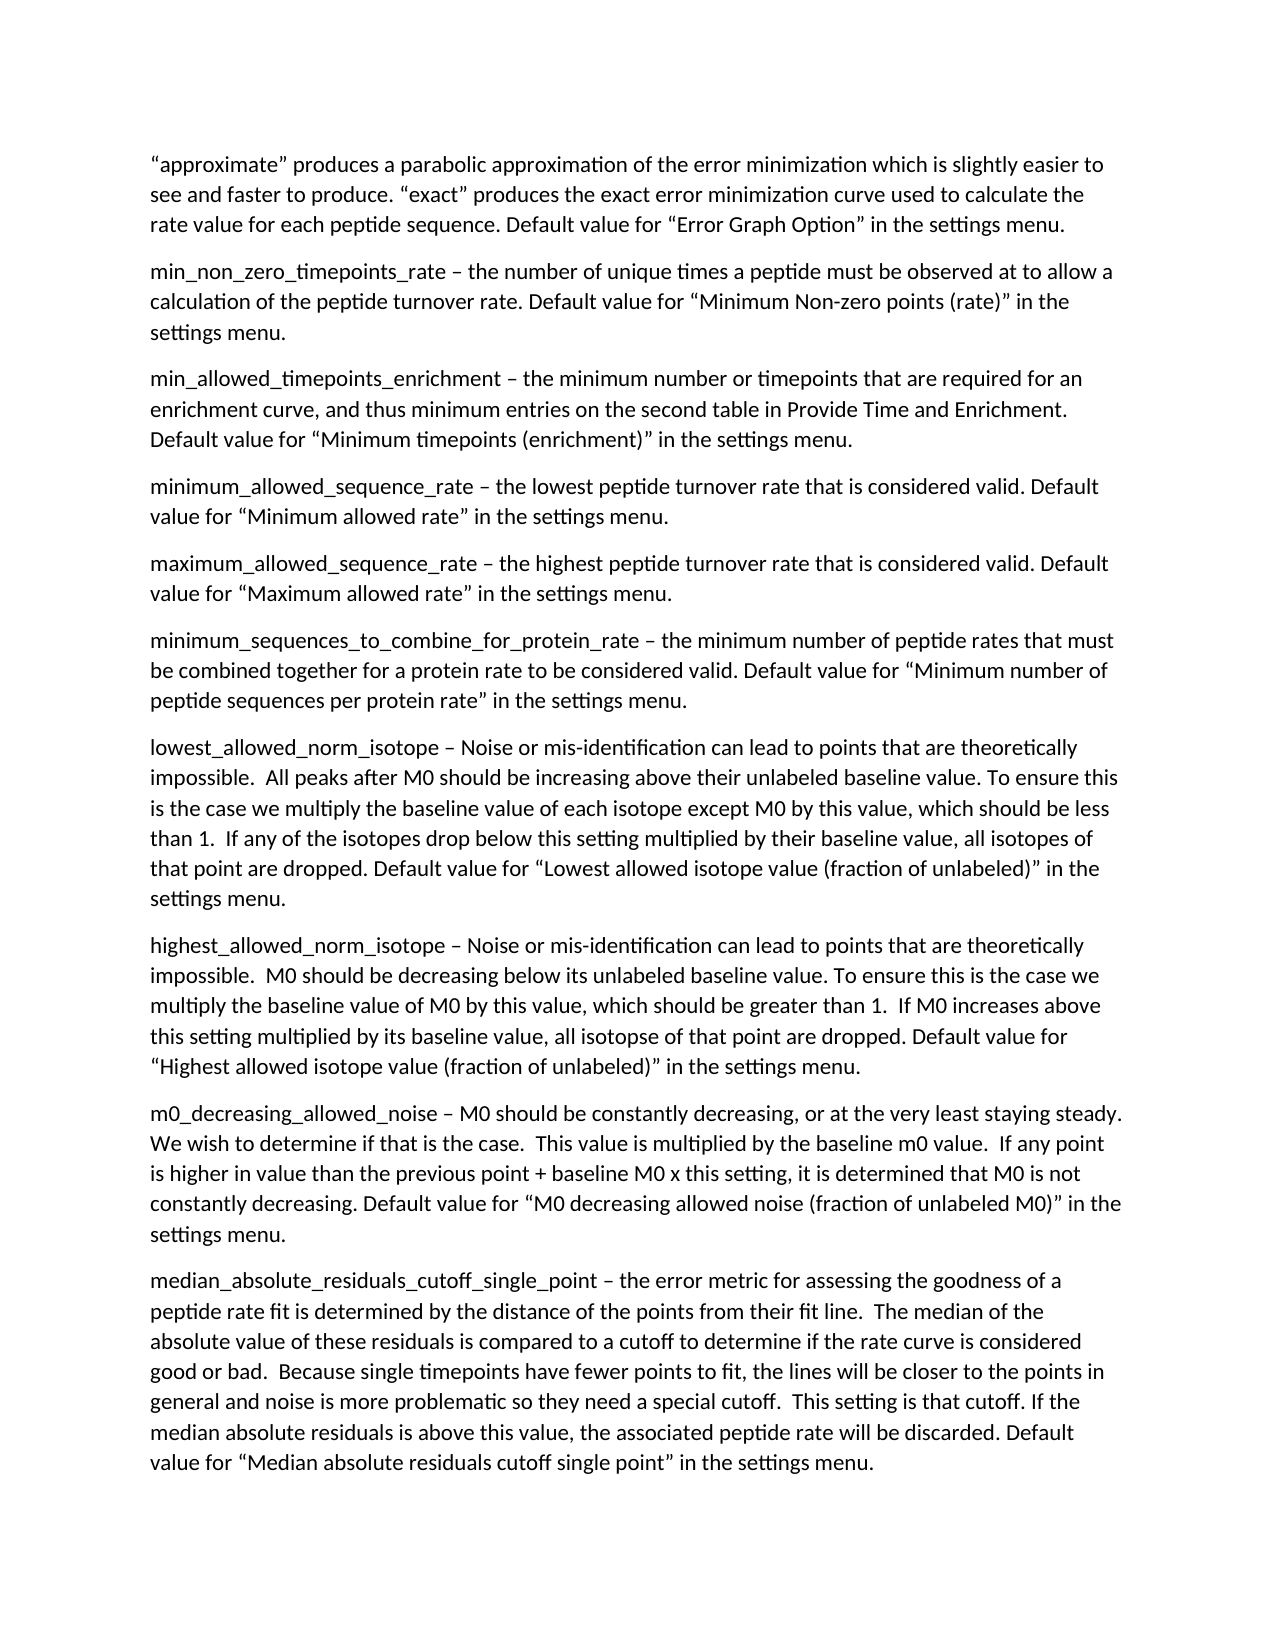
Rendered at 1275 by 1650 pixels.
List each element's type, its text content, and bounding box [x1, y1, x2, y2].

text minimum_sequences_to_combine_for_protein_rate – the minimum number of peptide rates that must be combined together for a protein rate to be considered valid. Default value for “Minimum number of peptide sequences per protein rate” in the settings menu. [150, 626, 1125, 714]
text median_absolute_residuals_cutoff_single_point – the error metric for assessing the goodness of a peptide rate fit is determined by the distance of the points from their fit line. The median of the absolute value of these residuals is compared to a cutoff to determine if the rate curve is considered good or bad. Because single timepoints have fewer points to fit, the lines will be closer to the points in general and noise is more problematic so they need a special cutoff. This setting is that cutoff. If the median absolute residuals is above this value, the associated peptide rate will be discarded. Default value for “Median absolute residuals cutoff single point” in the settings menu. [150, 1267, 1125, 1476]
text m0_decreasing_allowed_noise – M0 should be constantly decreasing, or at the very least staying steady. We wish to determine if that is the case. This value is multiplied by the baseline m0 value. If any point is higher in value than the previous point + baseline M0 x this setting, it is determined that M0 is not constantly decreasing. Default value for “M0 decreasing allowed noise (fraction of unlabeled M0)” in the settings menu. [150, 1099, 1125, 1248]
text min_allowed_timepoints_enrichment – the minimum number or timepoints that are required for an enrichment curve, and thus minimum entries on the second table in Provide Time and Enrichment. Default value for “Minimum timepoints (enrichment)” in the settings menu. [150, 364, 1125, 453]
text maximum_allowed_sequence_rate – the highest peptide turnover rate that is considered valid. Default value for “Maximum allowed rate” in the settings menu. [150, 549, 1125, 607]
text minimum_allowed_sequence_rate – the lowest peptide turnover rate that is considered valid. Default value for “Minimum allowed rate” in the settings menu. [150, 472, 1125, 530]
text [150, 150, 1125, 238]
text lowest_allowed_norm_isotope – Noise or mis-identification can lead to points that are theoretically impossible. All peaks after M0 should be increasing above their unlabeled baseline value. To ensure this is the case we multiply the baseline value of each isotope except M0 by this value, which should be less than 1. If any of the isotopes drop below this setting multiplied by their baseline value, all isotopes of that point are dropped. Default value for “Lowest allowed isotope value (fraction of unlabeled)” in the settings menu. [150, 733, 1125, 912]
text highest_allowed_norm_isotope – Noise or mis-identification can lead to points that are theoretically impossible. M0 should be decreasing below its unlabeled baseline value. To ensure this is the case we multiply the baseline value of M0 by this value, which should be greater than 1. If M0 increases above this setting multiplied by its baseline value, all isotopse of that point are dropped. Default value for “Highest allowed isotope value (fraction of unlabeled)” in the settings menu. [150, 931, 1125, 1080]
text min_non_zero_timepoints_rate – the number of unique times a peptide must be observed at to allow a calculation of the peptide turnover rate. Default value for “Minimum Non-zero points (rate)” in the settings menu. [150, 257, 1125, 346]
